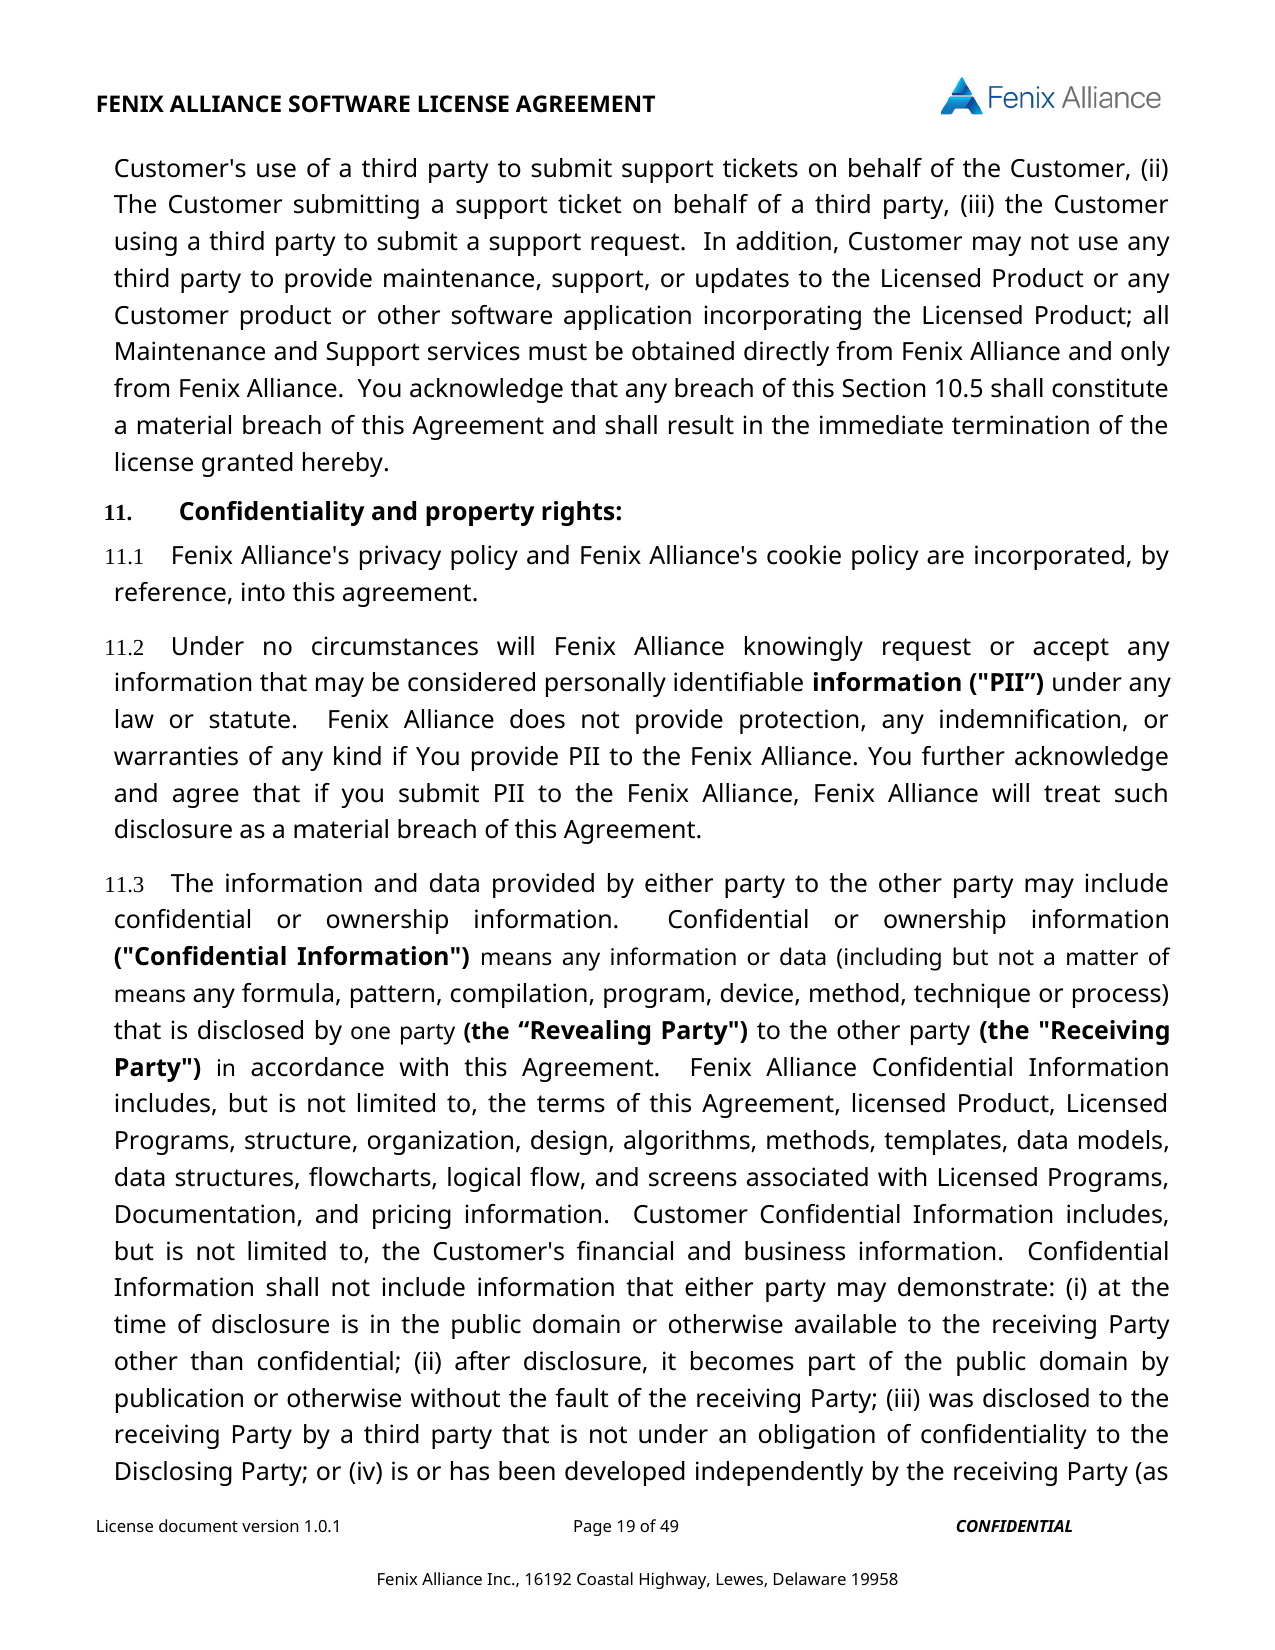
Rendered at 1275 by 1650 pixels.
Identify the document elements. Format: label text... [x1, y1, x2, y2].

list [104, 150, 1171, 478]
list Fenix Alliance's privacy policy and Fenix Alliance's cookie policy are incorporated, by reference, into this agreement. [104, 538, 1171, 609]
list Confidentiality and property rights: [103, 493, 1171, 527]
picture [941, 77, 1161, 115]
list Under no circumstances will Fenix Alliance knowingly request or accept any information that may be considered personally identifiable information ("PII”) under any law or statute. Fenix Alliance does not provide protection, any indemnification, or warranties of any kind if You provide PII to the Fenix Alliance. You further acknowledge and agree that if you submit PII to the Fenix Alliance, Fenix Alliance will treat such disclosure as a material breach of this Agreement. [104, 628, 1171, 846]
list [104, 865, 1171, 1488]
